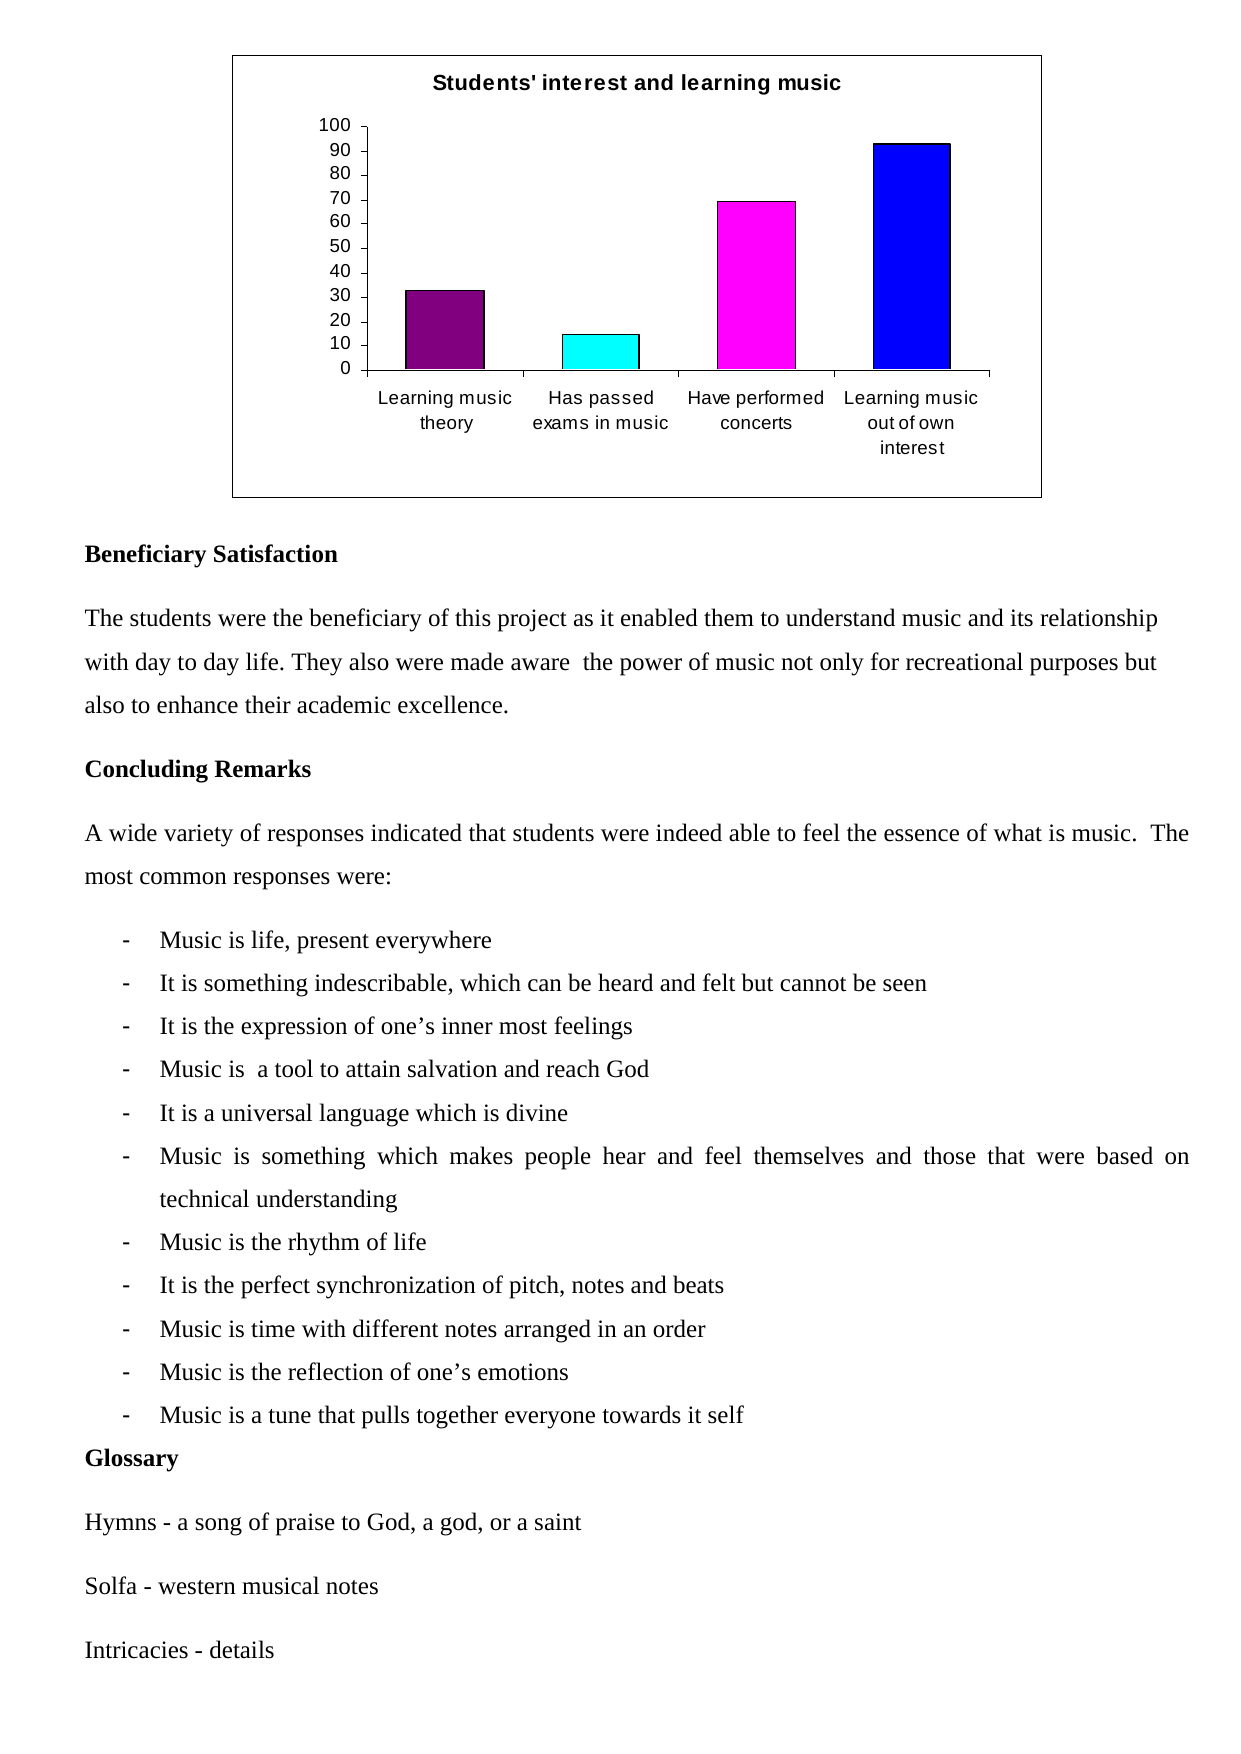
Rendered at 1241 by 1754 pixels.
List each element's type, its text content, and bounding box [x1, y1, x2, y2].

list Music is the rhythm of life [122, 1227, 1191, 1256]
list Music is something which makes people hear and feel themselves and those that were based on technical understanding [122, 1141, 1191, 1213]
list It is the expression of one’s inner most feelings [122, 1011, 1191, 1040]
list It is something indescribable, which can be heard and felt but cannot be seen [122, 968, 1191, 997]
list It is a universal language which is divine [122, 1098, 1191, 1126]
text Intricacies - details [84, 1635, 1191, 1664]
text Hymns - a song of praise to God, a god, or a saint [84, 1507, 1191, 1536]
text Beneficiary Satisfaction [84, 539, 1191, 568]
list Music is life, present everywhere [122, 925, 1191, 953]
list Music is a tool to attain salvation and reach God [122, 1054, 1191, 1083]
text Glossary [84, 1443, 1191, 1472]
text A wide variety of responses indicated that students were indeed able to feel the essence of what is music. The most common responses were: [84, 818, 1191, 889]
text The students were the beneficiary of this project as it enabled them to understand music and its relationship with day to day life. They also were made aware the power of music not only for recreational purposes but also to enhance their academic excellence. [84, 603, 1191, 718]
list It is the perfect synchronization of pitch, notes and beats [122, 1270, 1191, 1299]
list Music is a tune that pulls together everyone towards it self [122, 1400, 1191, 1429]
list Music is time with different notes arranged in an order [122, 1314, 1191, 1342]
text Solfa - western musical notes [84, 1571, 1191, 1600]
list Music is the reflection of one’s emotions [122, 1357, 1191, 1386]
text Concluding Remarks [84, 754, 1191, 782]
